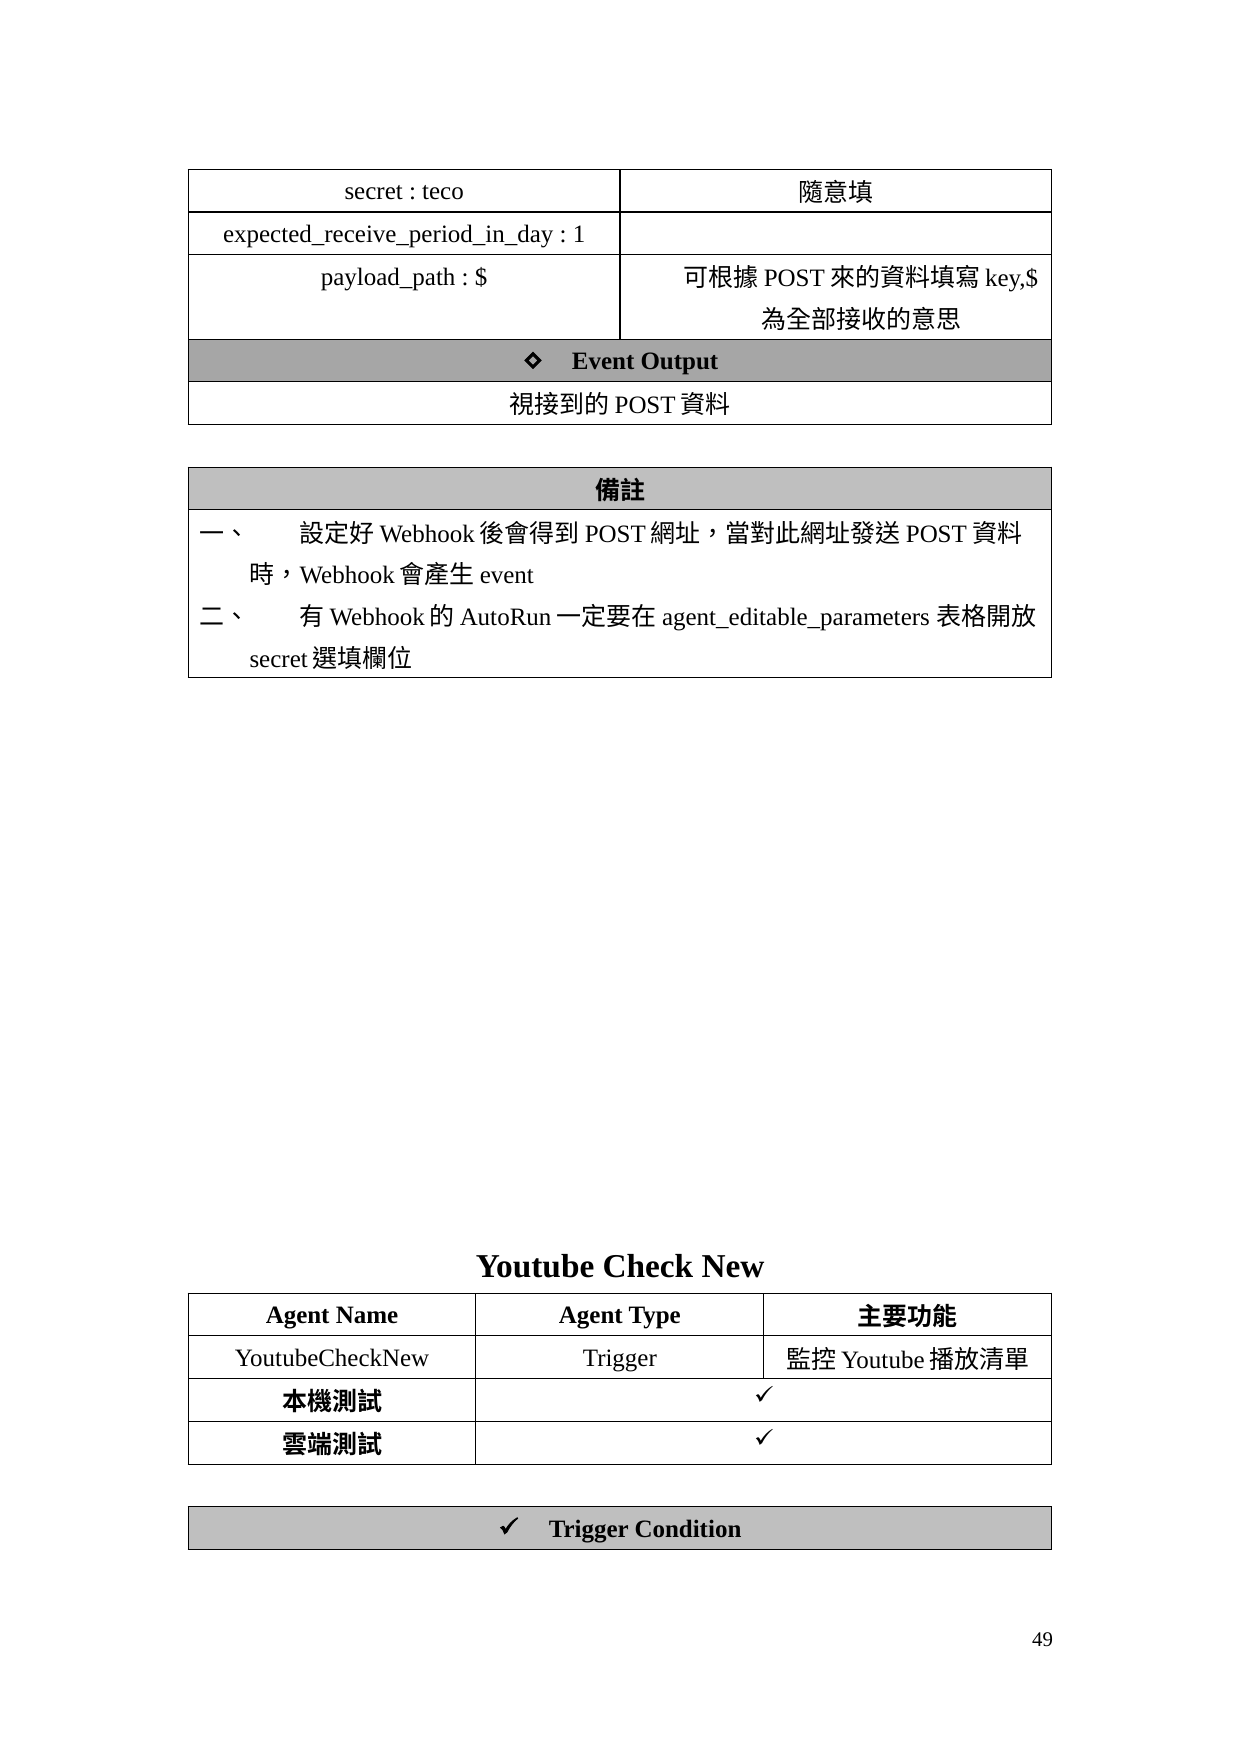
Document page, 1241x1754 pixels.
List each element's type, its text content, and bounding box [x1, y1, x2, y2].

table_cell payload_path : $ [189, 255, 619, 338]
table_cell 雲端測試 [189, 1422, 475, 1463]
table_cell 監控Youtube播放清單 [764, 1336, 1051, 1378]
table_cell 可根據POST來的資料填寫key,$為全部接收的意思 [621, 255, 1051, 338]
table_header 備註 [189, 468, 1051, 509]
title Youtube Check New [187, 1245, 1053, 1286]
table_cell secret : teco [189, 170, 619, 211]
table_header Agent Name [189, 1294, 475, 1335]
table_cell [621, 213, 1051, 254]
table_cell expected_receive_period_in_day : 1 [189, 213, 619, 254]
table_cell 本機測試 [189, 1379, 475, 1421]
table_header Agent Type [476, 1294, 763, 1335]
table_cell 隨意填 [621, 170, 1051, 211]
table_cell [476, 1379, 1051, 1421]
table_cell 視接到的POST資料 [189, 382, 1051, 424]
table_cell [476, 1422, 1051, 1463]
table_header Trigger Condition [189, 1507, 1051, 1549]
table_cell YoutubeCheckNew [189, 1336, 475, 1378]
table_header 主要功能 [764, 1294, 1051, 1335]
table_cell Trigger [476, 1336, 763, 1378]
table_cell Event Output [189, 340, 1051, 381]
table_cell 設定好Webhook後會得到POST網址，當對此網址發送POST資料時，Webhook會產生event 有Webhook的AutoRun一定要在 agent_editable_parameters 表格開放secret選填欄位 [189, 510, 1051, 677]
